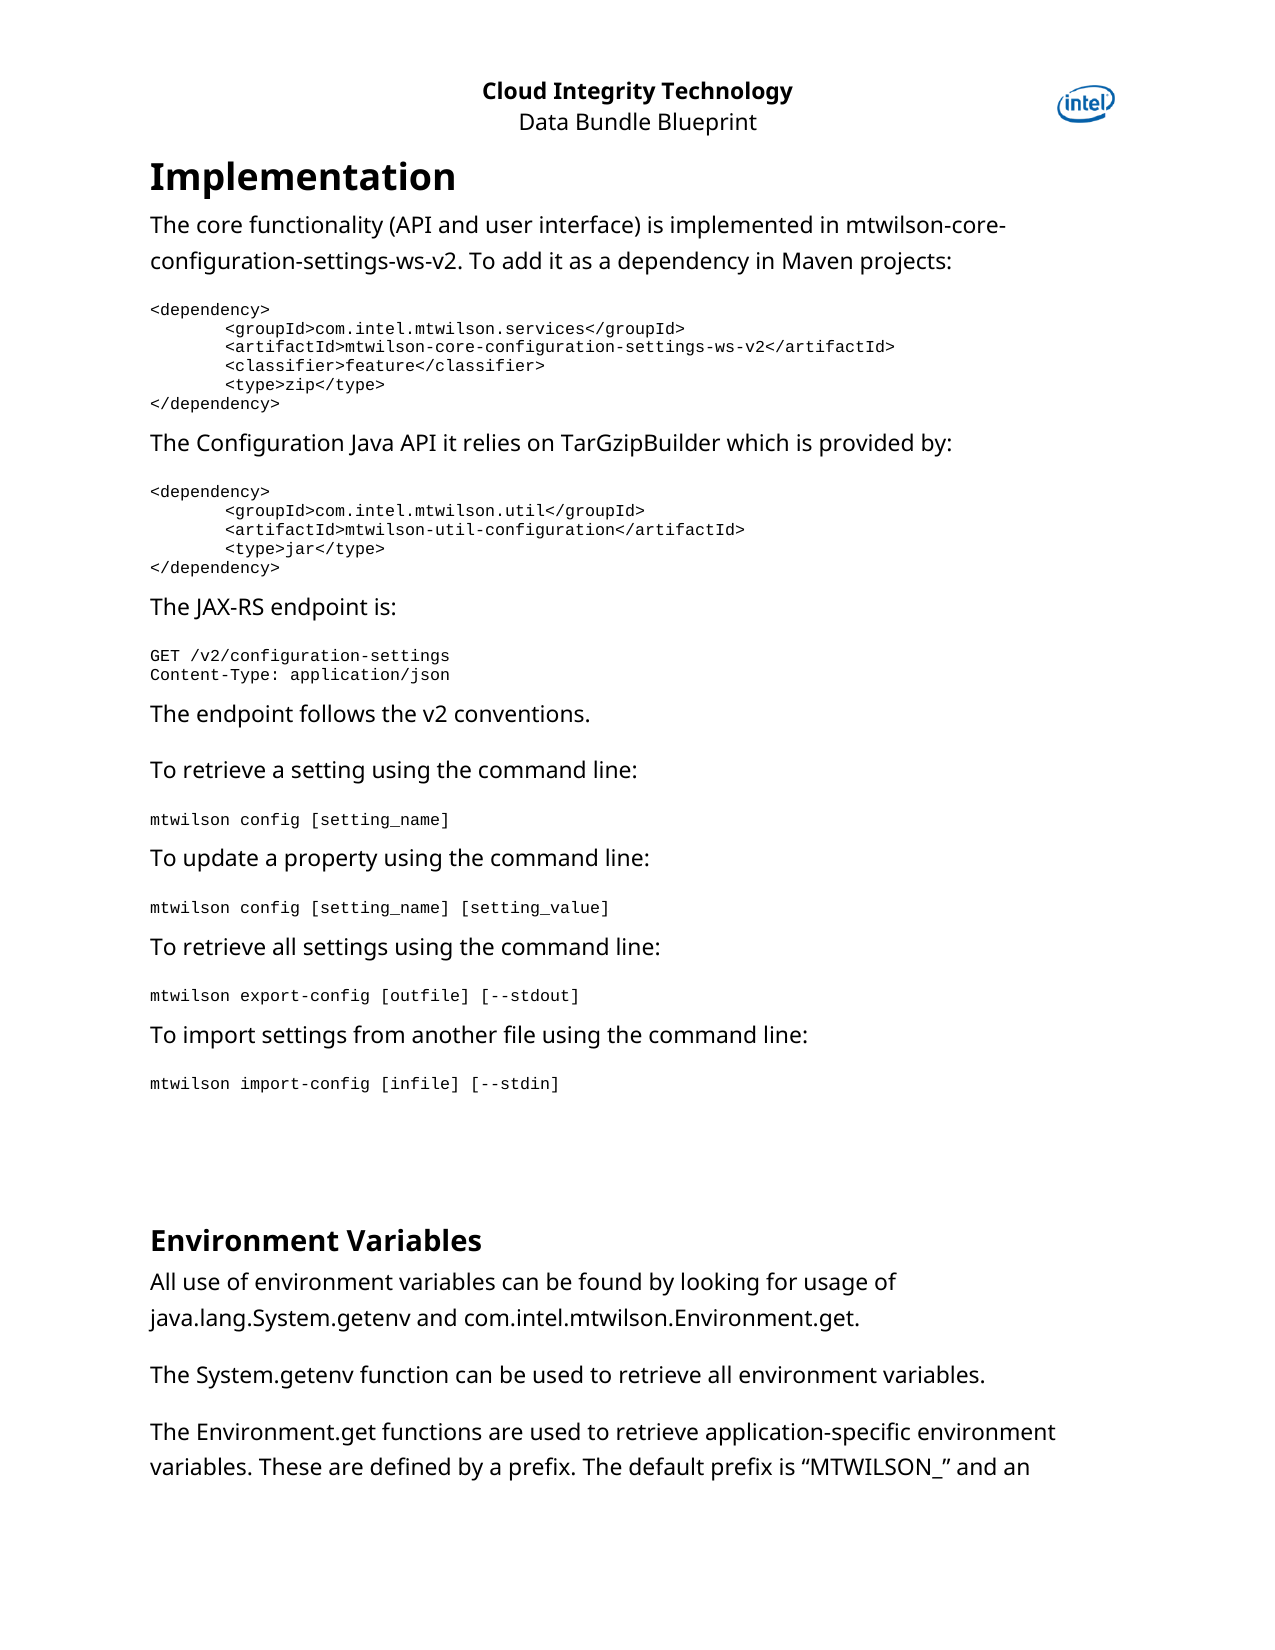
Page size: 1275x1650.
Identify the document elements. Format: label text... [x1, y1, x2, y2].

text To import settings from another file using the command line: [150, 1019, 1125, 1050]
text <dependency> [150, 484, 1125, 503]
text <dependency> [150, 301, 1125, 320]
text </dependency> [150, 559, 1125, 578]
text The Configuration Java API it relies on TarGzipBuilder which is provided by: [150, 427, 1125, 458]
text Content-Type: application/json [150, 666, 1125, 685]
text The core functionality (API and user interface) is implemented in mtwilson-core-configuration-settings-ws-v2. To add it as a dependency in Maven projects: [150, 209, 1125, 276]
text To retrieve all settings using the command line: [150, 931, 1125, 962]
text mtwilson import-config [infile] [--stdin] [150, 1075, 1125, 1094]
text <artifactId>mtwilson-core-configuration-settings-ws-v2</artifactId> [150, 339, 1125, 358]
text </dependency> [150, 396, 1125, 414]
subtitle Environment Variables [150, 1220, 1125, 1260]
text <type>zip</type> [150, 377, 1125, 396]
text The endpoint follows the v2 conventions. [150, 697, 1125, 729]
text <artifactId>mtwilson-util-configuration</artifactId> [150, 521, 1125, 540]
text mtwilson export-config [outfile] [--stdout] [150, 987, 1125, 1006]
text To retrieve a setting using the command line: [150, 754, 1125, 786]
picture [1045, 73, 1125, 134]
text mtwilson config [setting_name] [150, 811, 1125, 830]
subtitle Implementation [150, 150, 1125, 201]
text The JAX-RS endpoint is: [150, 591, 1125, 622]
text mtwilson config [setting_name] [setting_value] [150, 899, 1125, 918]
text To update a property using the command line: [150, 842, 1125, 874]
text All use of environment variables can be found by looking for usage of java.lang.System.getenv and com.intel.mtwilson.Environment.get. [150, 1266, 1125, 1333]
text The System.getenv function can be used to retrieve all environment variables. [150, 1359, 1125, 1390]
text <type>jar</type> [150, 540, 1125, 559]
text <groupId>com.intel.mtwilson.services</groupId> [150, 320, 1125, 339]
text <groupId>com.intel.mtwilson.util</groupId> [150, 503, 1125, 521]
text GET /v2/configuration-settings [150, 647, 1125, 666]
text <classifier>feature</classifier> [150, 358, 1125, 377]
